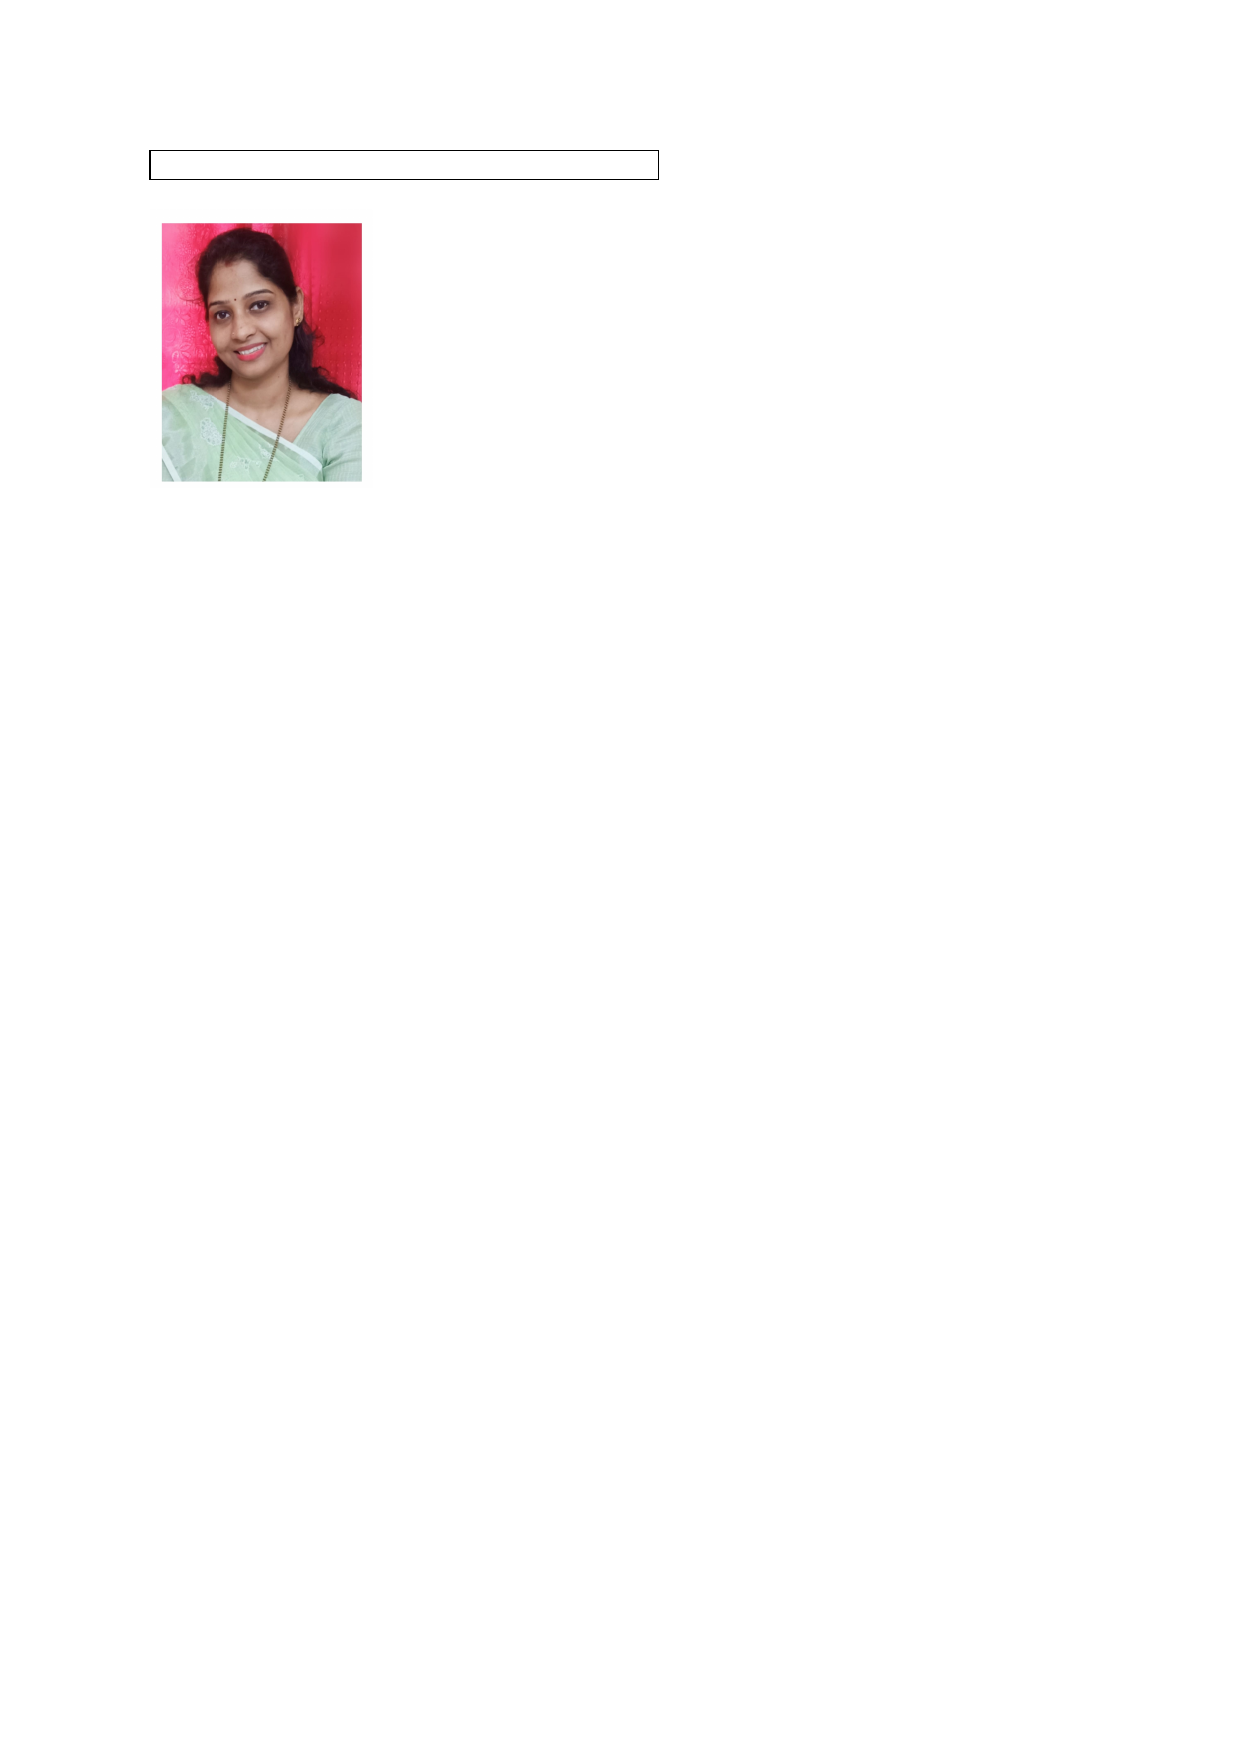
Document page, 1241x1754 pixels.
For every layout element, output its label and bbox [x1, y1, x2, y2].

table_header [151, 151, 658, 179]
picture [150, 209, 374, 488]
